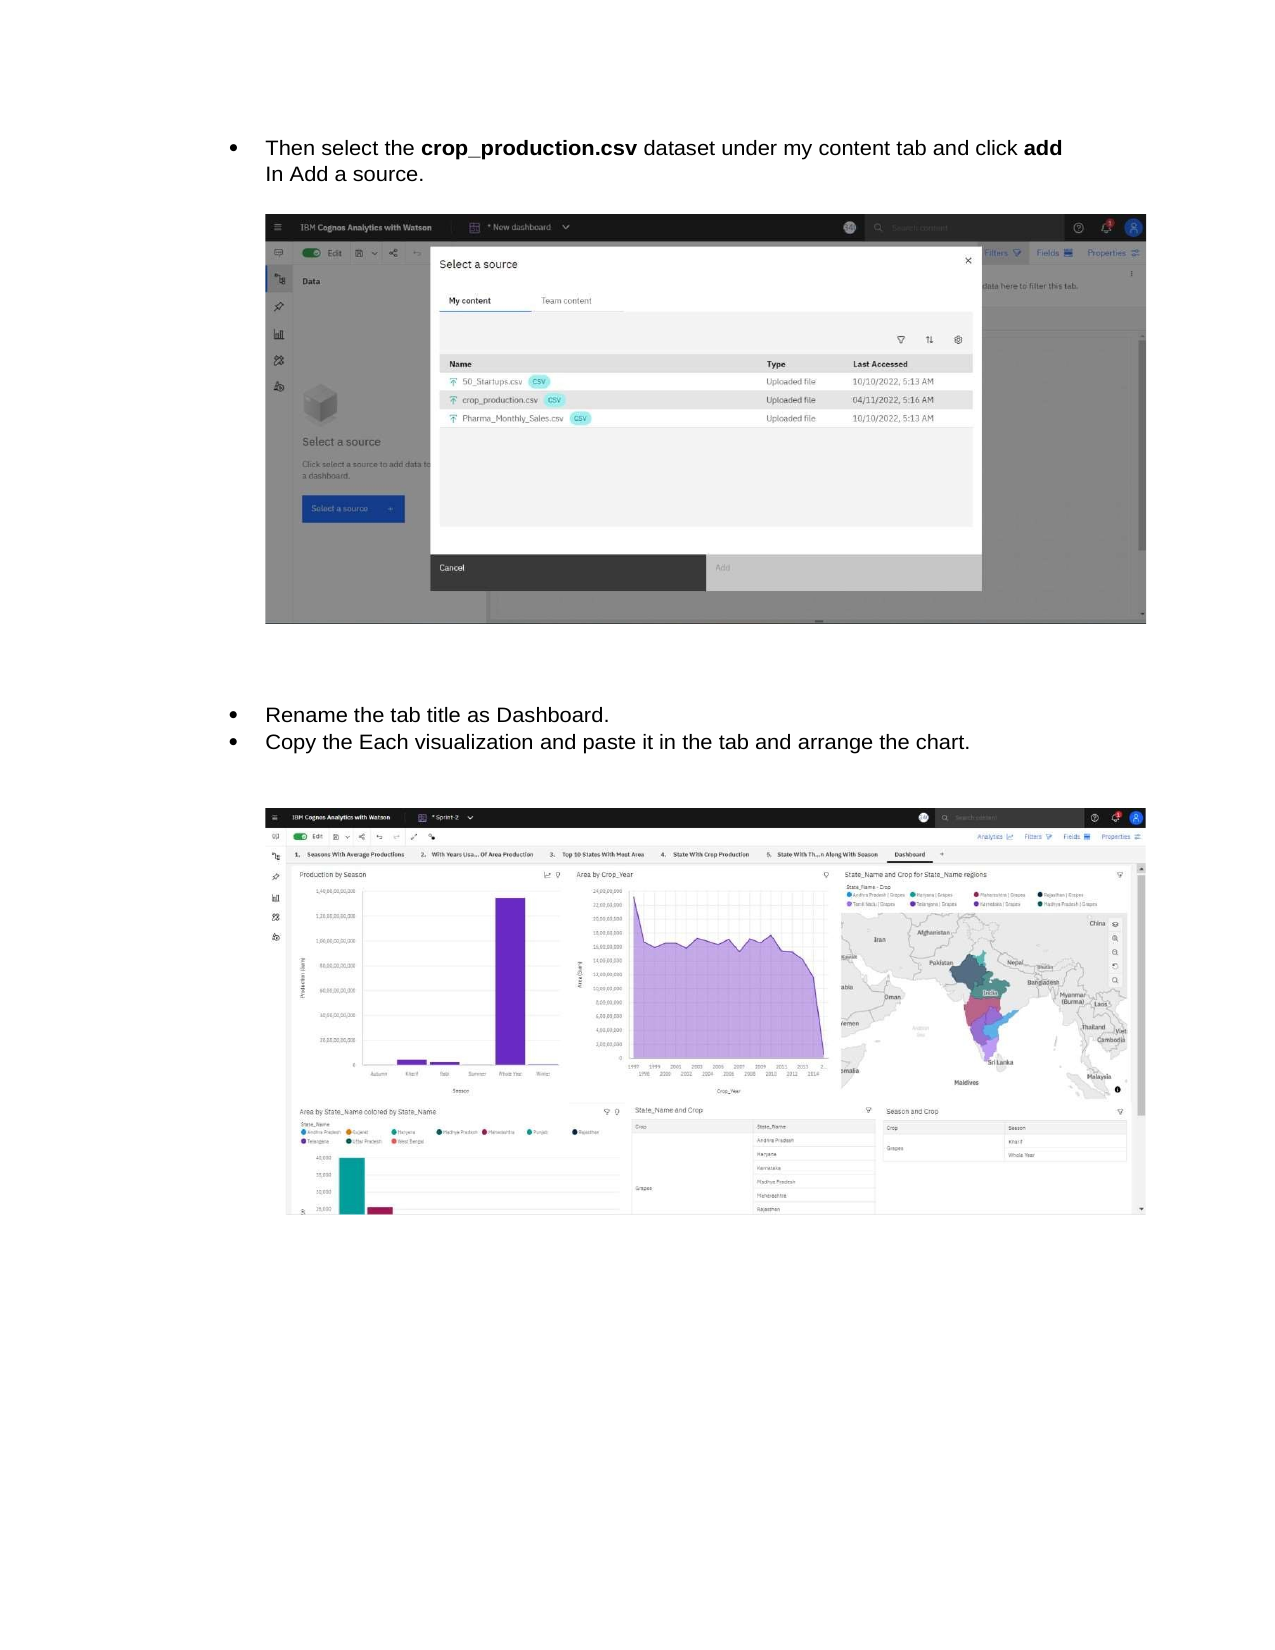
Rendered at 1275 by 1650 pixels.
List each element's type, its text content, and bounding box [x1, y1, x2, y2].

picture [265, 214, 1147, 624]
list Rename the tab title as Dashboard. [229, 703, 1160, 727]
list Copy the Each visualization and paste it in the tab and arrange the chart. [229, 729, 1160, 754]
picture [265, 808, 1146, 1215]
list Then select the crop_production.csv dataset under my content tab and click add In Add a source. [230, 136, 1075, 186]
